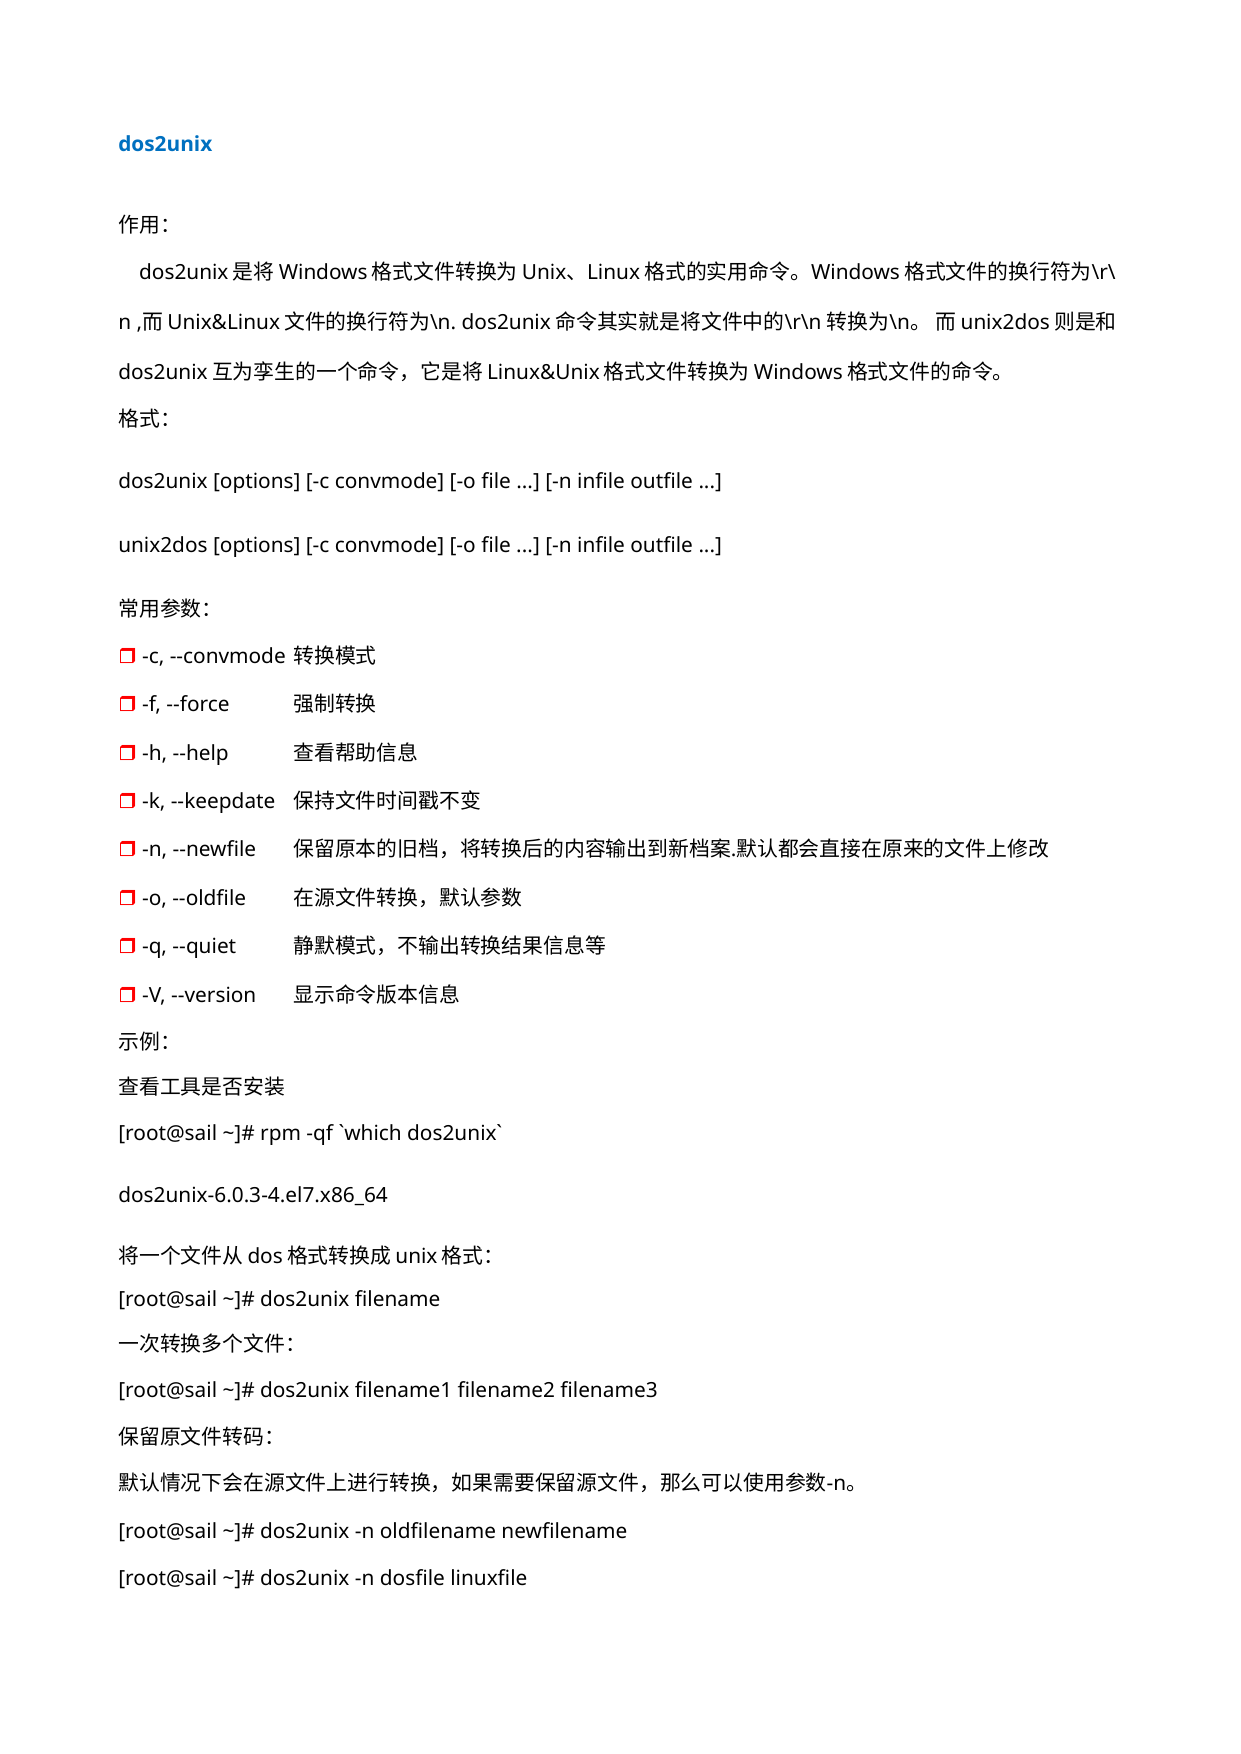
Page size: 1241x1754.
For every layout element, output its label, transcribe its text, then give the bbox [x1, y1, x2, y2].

text 默认情况下会在源文件上进行转换，如果需要保留源文件，那么可以使用参数-n。 [118, 1465, 1122, 1498]
text dos2unix是将Windows格式文件转换为Unix、Linux格式的实用命令。Windows格式文件的换行符为\r\n ,而Unix&Linux文件的换行符为\n. dos2unix命令其实就是将文件中的\r\n 转换为\n。 而unix2dos则是和dos2unix互为孪生的一个命令，它是将Linux&Unix格式文件转换为Windows格式文件的命令。 [118, 253, 1122, 387]
text -V, --version 显示命令版本信息 [118, 977, 1122, 1010]
text -n, --newfile 保留原本的旧档，将转换后的内容输出到新档案.默认都会直接在原来的文件上修改 [118, 831, 1122, 864]
text [root@sail ~]# dos2unix filename [118, 1284, 1122, 1313]
text unix2dos [options] [-c convmode] [-o file ...] [-n infile outfile ...] [118, 528, 1122, 561]
text -o, --oldfile 在源文件转换，默认参数 [118, 880, 1122, 913]
subtitle dos2unix [118, 127, 1122, 160]
text [root@sail ~]# dos2unix -n dosfile linuxfile [118, 1561, 1122, 1594]
text -c, --convmode 转换模式 [118, 637, 1122, 671]
text -q, --quiet 静默模式，不输出转换结果信息等 [118, 928, 1122, 961]
text -f, --force 强制转换 [118, 686, 1122, 719]
text -k, --keepdate 保持文件时间戳不变 [118, 783, 1122, 816]
text 一次转换多个文件： [118, 1327, 1122, 1357]
text [root@sail ~]# dos2unix -n oldfilename newfilename [118, 1514, 1122, 1547]
text 保留原文件转码： [118, 1420, 1122, 1450]
text -h, --help 查看帮助信息 [118, 734, 1122, 768]
text 将一个文件从dos格式转换成unix格式： [118, 1239, 1122, 1269]
text 作用： [118, 208, 1122, 238]
text dos2unix-6.0.3-4.el7.x86_64 [118, 1180, 1122, 1208]
text 查看工具是否安装 [118, 1070, 1122, 1101]
text 示例： [118, 1025, 1122, 1055]
text [root@sail ~]# rpm -qf `which dos2unix` [118, 1116, 1122, 1149]
text dos2unix [options] [-c convmode] [-o file ...] [-n infile outfile ...] [118, 464, 1122, 497]
text 格式： [118, 402, 1122, 432]
text [root@sail ~]# dos2unix filename1 filename2 filename3 [118, 1372, 1122, 1406]
text 常用参数： [118, 592, 1122, 622]
